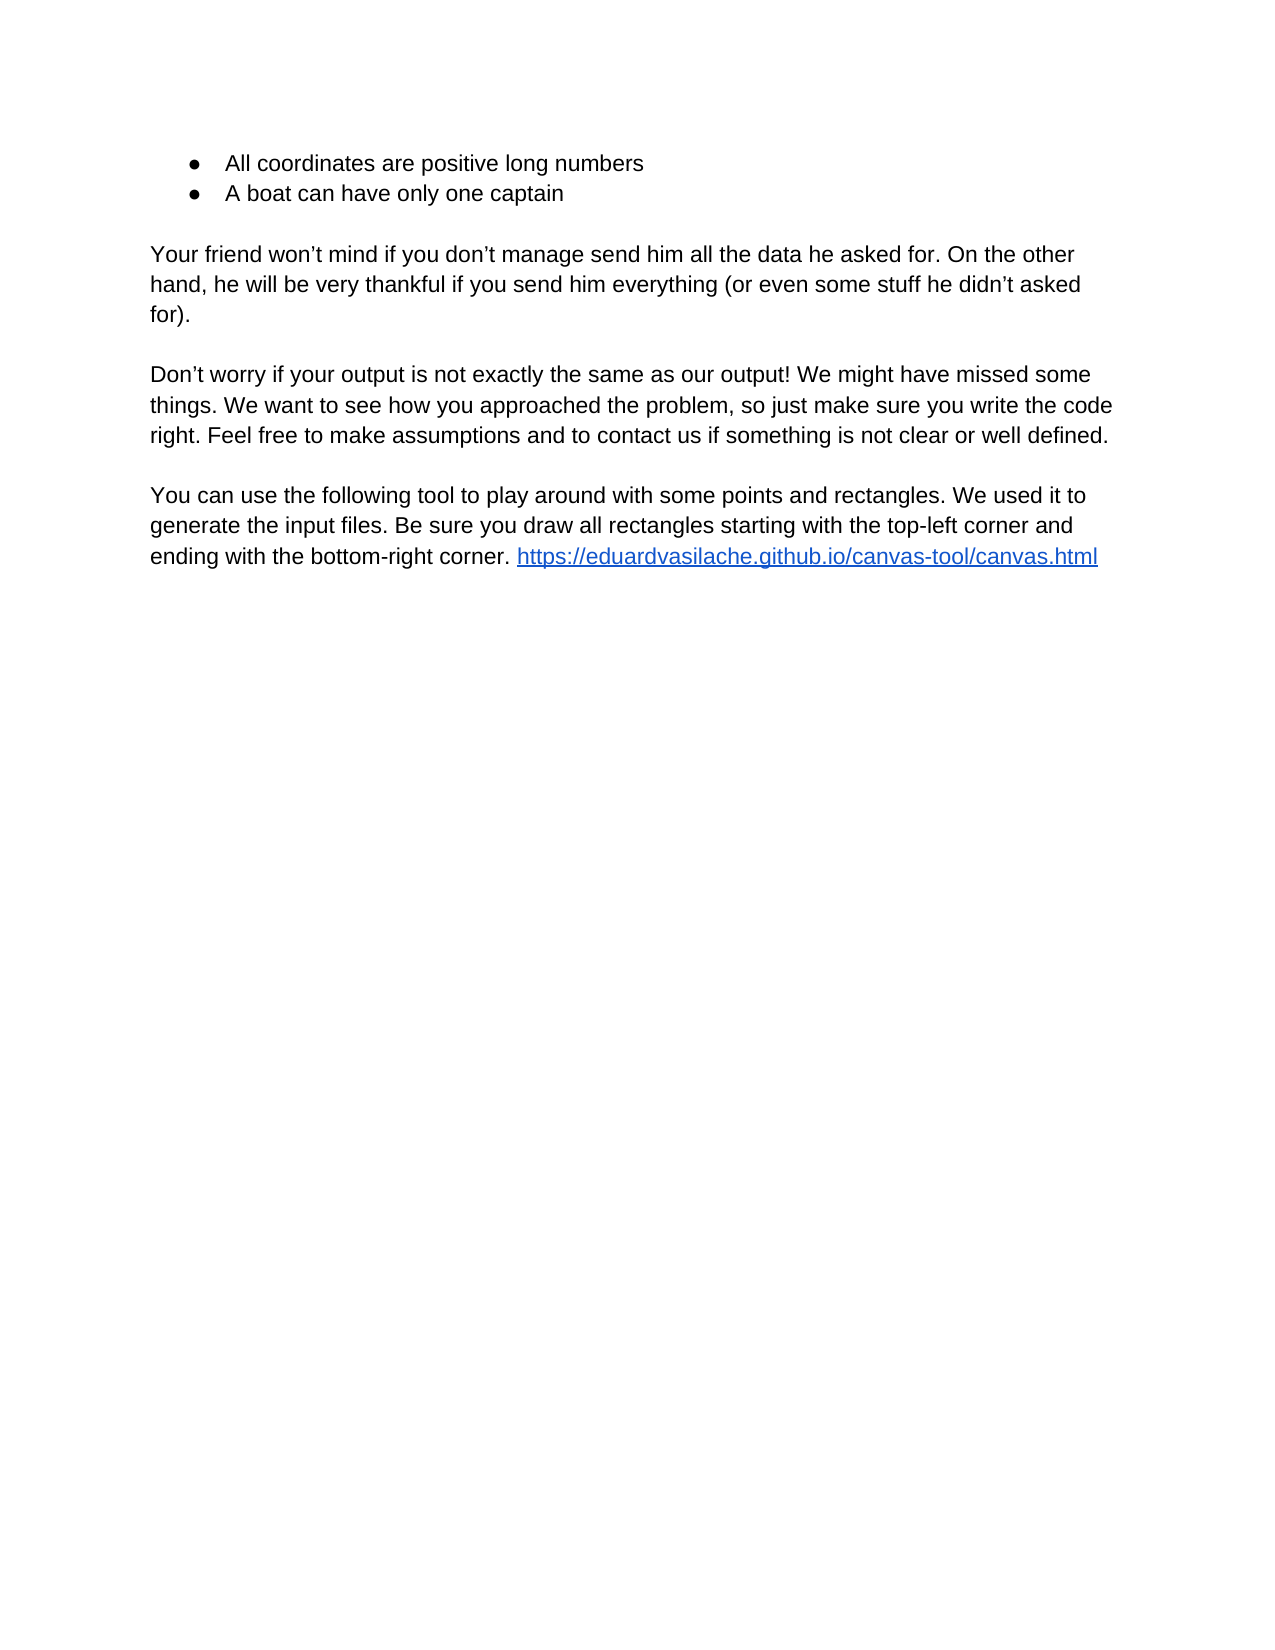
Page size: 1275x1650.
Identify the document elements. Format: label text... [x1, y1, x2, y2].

list All coordinates are positive long numbers [187, 150, 1125, 176]
list A boat can have only one captain [187, 180, 1125, 207]
text Don’t worry if your output is not exactly the same as our output! We might have missed some things. We want to see how you approached the problem, so just make sure you write the code right. Feel free to make assumptions and to contact us if something is not clear or well defined. [150, 361, 1125, 448]
text You can use the following tool to play around with some points and rectangles. We used it to generate the input files. Be sure you draw all rectangles starting with the top-left corner and ending with the bottom-right corner. https://eduardvasilache.github.io/canvas-tool/canvas.html [150, 482, 1125, 569]
text Your friend won’t mind if you don’t manage send him all the data he asked for. On the other hand, he will be very thankful if you send him everything (or even some stuff he didn’t asked for). [150, 241, 1125, 327]
